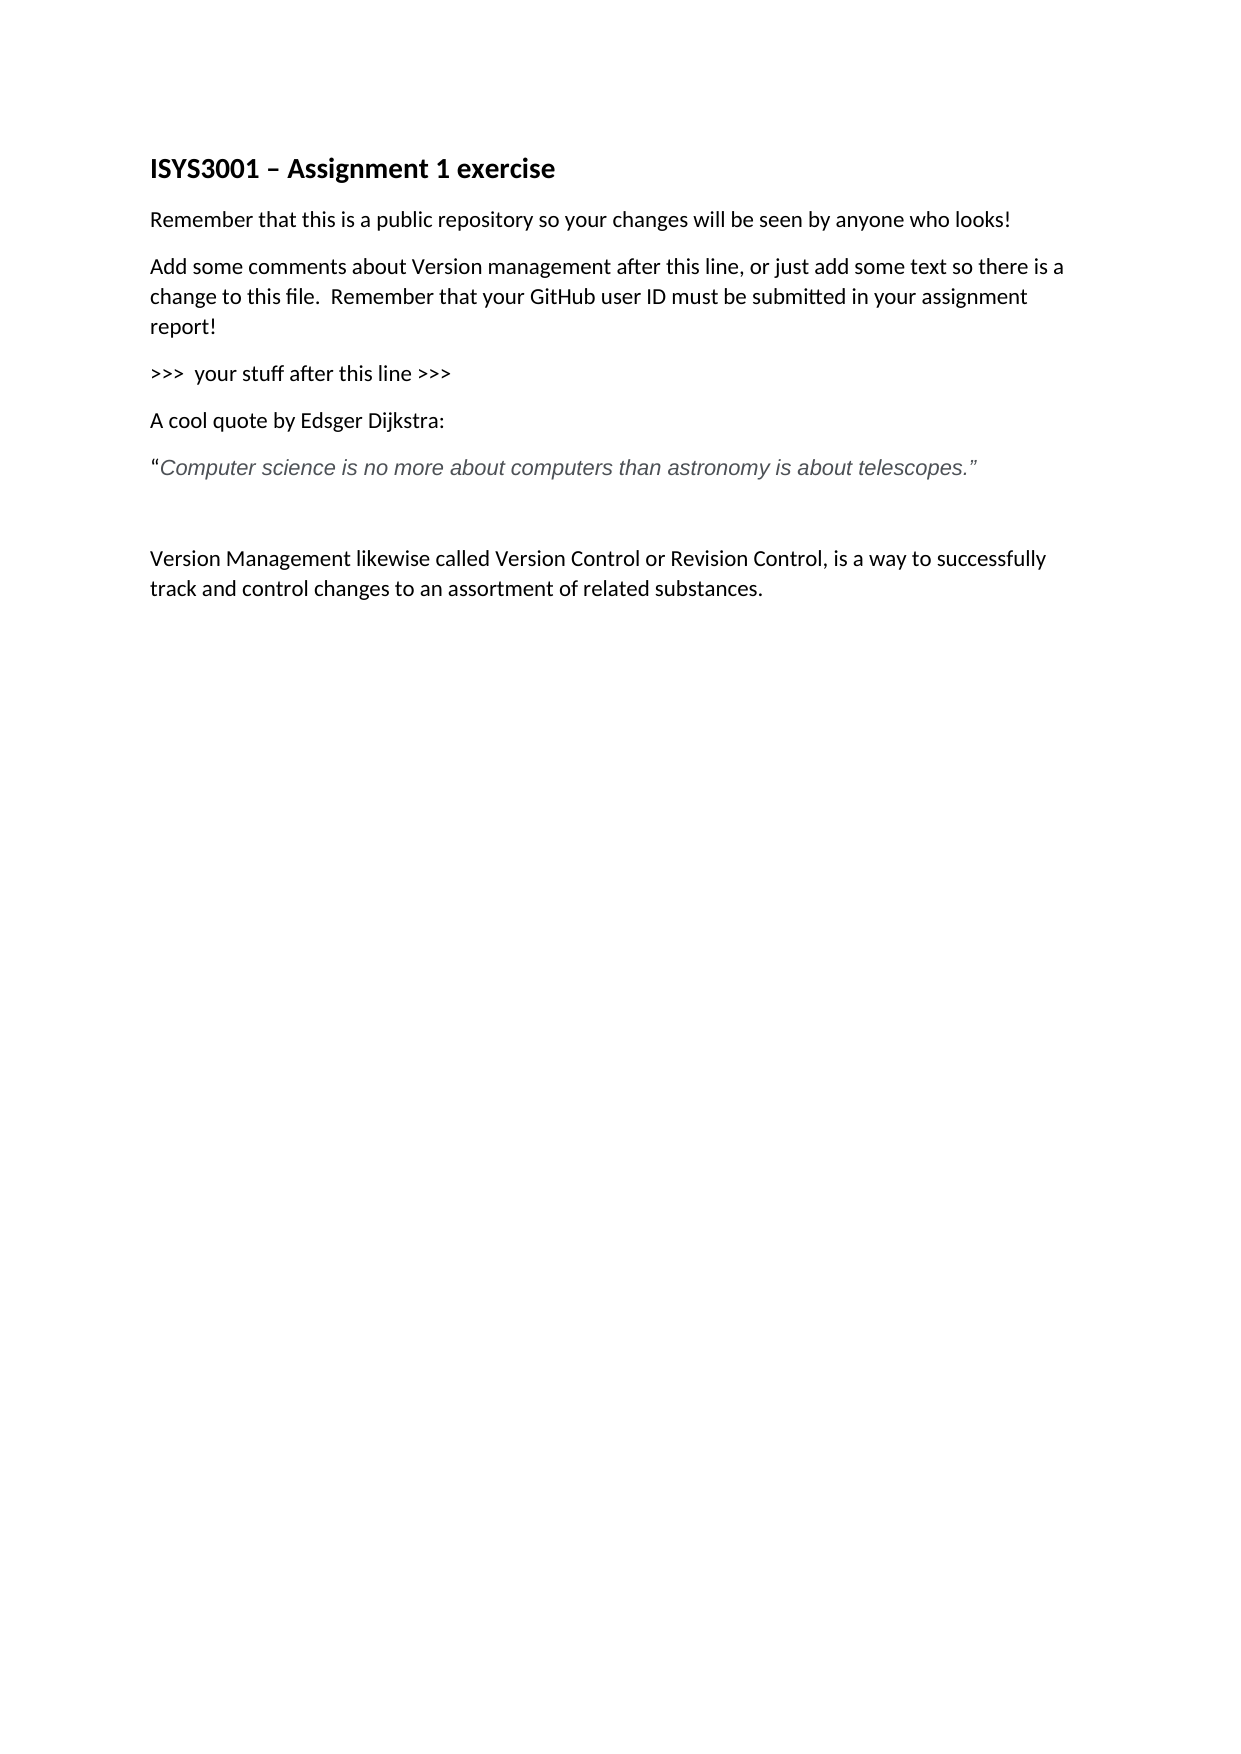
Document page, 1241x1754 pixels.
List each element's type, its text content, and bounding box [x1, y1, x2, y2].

text A cool quote by Edsger Dijkstra: [150, 406, 1090, 434]
text Version Management likewise called Version Control or Revision Control, is a way to successfully track and control changes to an assortment of related substances. [150, 544, 1090, 602]
text “Computer science is no more about computers than astronomy is about telescopes.” [150, 453, 1090, 481]
text ISYS3001 – Assignment 1 exercise [150, 150, 1090, 186]
text >>> your stuff after this line >>> [150, 359, 1090, 387]
text Remember that this is a public repository so your changes will be seen by anyone who looks! [150, 205, 1090, 233]
text Add some comments about Version management after this line, or just add some text so there is a change to this file. Remember that your GitHub user ID must be submitted in your assignment report! [150, 252, 1090, 340]
